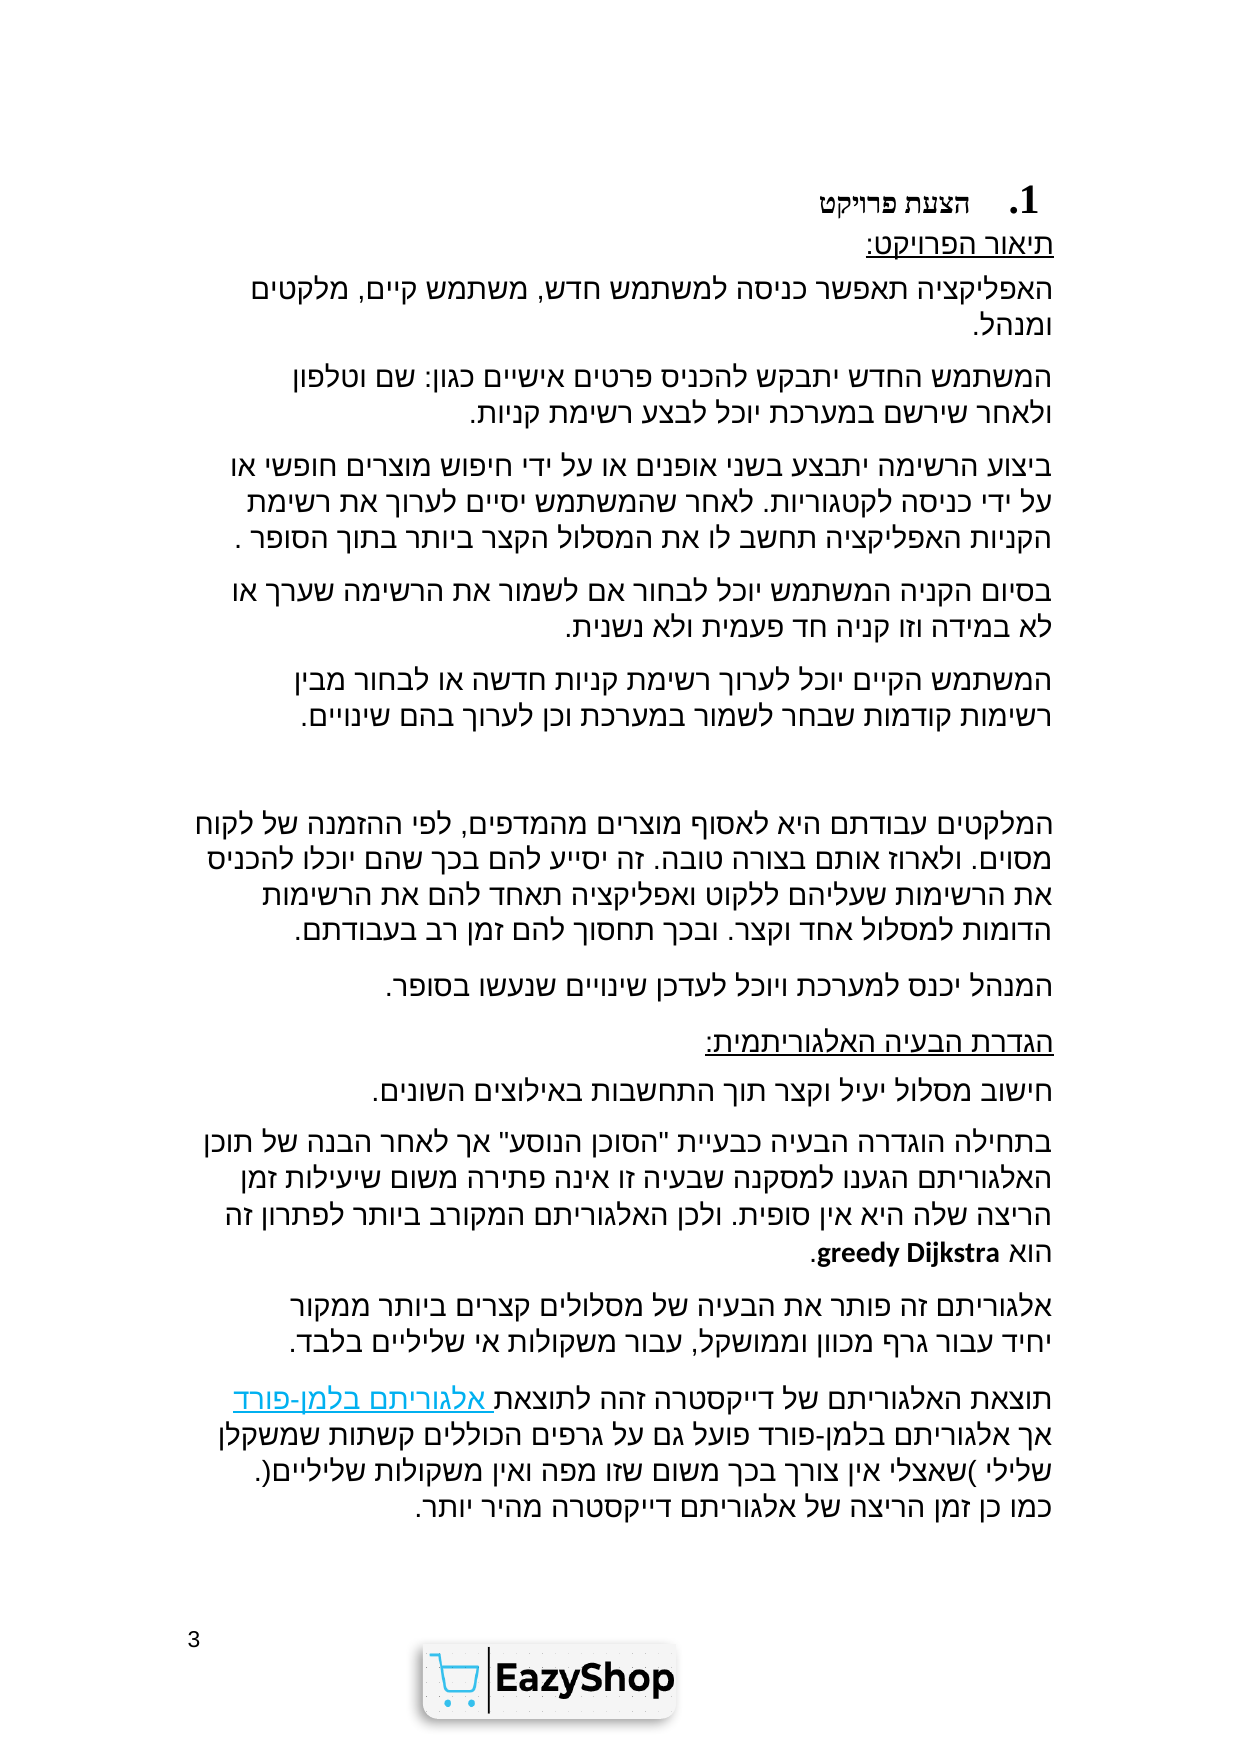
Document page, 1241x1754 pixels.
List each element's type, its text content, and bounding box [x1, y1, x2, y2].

text הגדרת הבעיה האלגוריתמית: [187, 1025, 1054, 1059]
text המשתמש החדש יתבקש להכניס פרטים אישיים כגון: שם וטלפון ולאחר שירשם במערכת יוכל לבצע רשימת קניות. [218, 360, 1053, 429]
text המלקטים עבודתם היא לאסוף מוצרים מהמדפים, לפי ההזמנה של לקוח מסוים. ולארוז אותם בצורה טובה. זה יסייע להם בכך שהם יוכלו להכניס את הרשימות שעליהם ללקוט ואפליקציה תאחד להם את הרשימות הדומות למסלול אחד וקצר. ובכך תחסוך להם זמן רב בעבודתם. [187, 807, 1054, 947]
picture [422, 1628, 677, 1719]
text חישוב מסלול יעיל וקצר תוך התחשבות באילוצים השונים. [187, 1073, 1054, 1107]
text המנהל יכנס למערכת ויוכל לעדכן שינויים שנעשו בסופר. [187, 969, 1054, 1003]
text בסיום הקניה המשתמש יוכל לבחור אם לשמור את הרשימה שערך או לא במידה וזו קניה חד פעמית ולא נשנית. [218, 574, 1053, 643]
text תיאור הפרויקט: [187, 227, 1054, 260]
text בתחילה הוגדרה הבעיה כבעיית "הסוכן הנוסע" אך לאחר הבנה של תוכן האלגוריתם הגענו למסקנה שבעיה זו אינה פתירה משום שיעילות זמן הריצה שלה היא אין סופית. ולכן האלגוריתם המקורב ביותר לפתרון זה הוא greedy Dijkstra. [201, 1125, 1053, 1269]
text המשתמש הקיים יוכל לערוך רשימת קניות חדשה או לבחור מבין רשימות קודמות שבחר לשמור במערכת וכן לערוך בהם שינויים. [225, 663, 1053, 732]
subtitle הצעת פרויקט [187, 175, 1008, 223]
text האפליקציה תאפשר כניסה למשתמש חדש, משתמש קיים, מלקטים ומנהל. [187, 272, 1054, 341]
text ביצוע הרשימה יתבצע בשני אופנים או על ידי חיפוש מוצרים חופשי או על ידי כניסה לקטגוריות. לאחר שהמשתמש יסיים לערוך את רשימת הקניות האפליקציה תחשב לו את המסלול הקצר ביותר בתוך הסופר . [218, 449, 1053, 554]
text אלגוריתם זה פותר את הבעיה של מסלולים קצרים ביותר ממקור יחיד עבור גרף מכוון וממושקל, עבור משקולות אי שליליים בלבד. [251, 1289, 1053, 1359]
